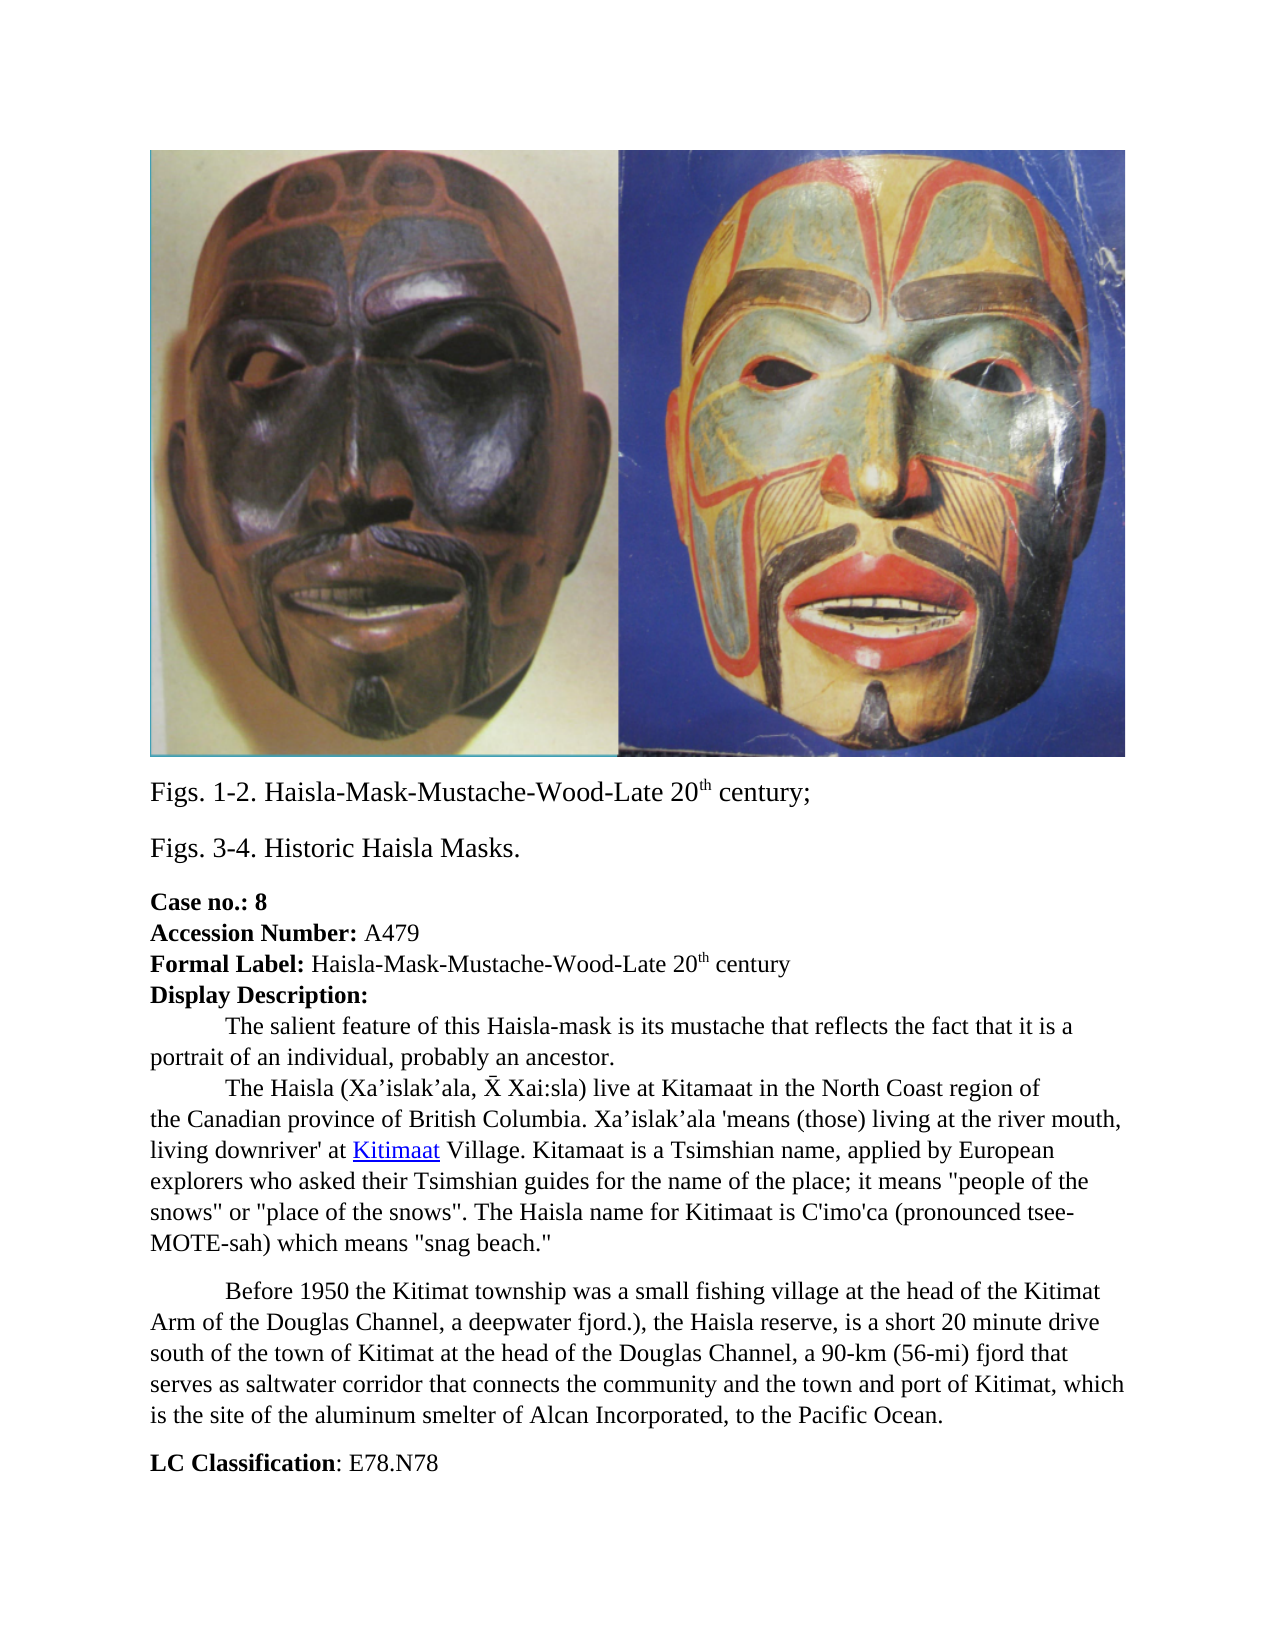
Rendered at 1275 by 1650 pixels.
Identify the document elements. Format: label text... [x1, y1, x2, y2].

subtitle Figs. 1-2. Haisla-Mask-Mustache-Wood-Late 20th century; [150, 775, 1125, 807]
text Accession Number: A479 [150, 918, 1125, 947]
picture [150, 150, 1125, 757]
text LC Classification: E78.N78 [150, 1448, 1125, 1477]
text Formal Label: Haisla-Mask-Mustache-Wood-Late 20th century [150, 949, 1125, 978]
text Before 1950 the Kitimat township was a small fishing village at the head of the Kitimat Arm of the Douglas Channel, a deepwater fjord.), the Haisla reserve, is a short 20 minute drive south of the town of Kitimat at the head of the Douglas Channel, a 90-km (56-mi) fjord that serves as saltwater corridor that connects the community and the town and port of Kitimat, which is the site of the aluminum smelter of Alcan Incorporated, to the Pacific Ocean. [150, 1276, 1125, 1429]
text The Haisla (Xa’islak’ala, X̄ Xai:sla) live at Kitamaat in the North Coast region of the Canadian province of British Columbia. Xa’islak’ala 'means (those) living at the river mouth, living downriver' at Kitimaat Village. Kitamaat is a Tsimshian name, applied by European explorers who asked their Tsimshian guides for the name of the place; it means "people of the snows" or "place of the snows". The Haisla name for Kitimaat is C'imo'ca (pronounced tsee-MOTE-sah) which means "snag beach." [150, 1073, 1125, 1257]
text Display Description: [150, 980, 1125, 1009]
text Case no.: 8 [150, 887, 1125, 916]
subtitle Figs. 3-4. Historic Haisla Masks. [150, 831, 1125, 863]
text The salient feature of this Haisla-mask is its mustache that reflects the fact that it is a portrait of an individual, probably an ancestor. [150, 1011, 1125, 1071]
